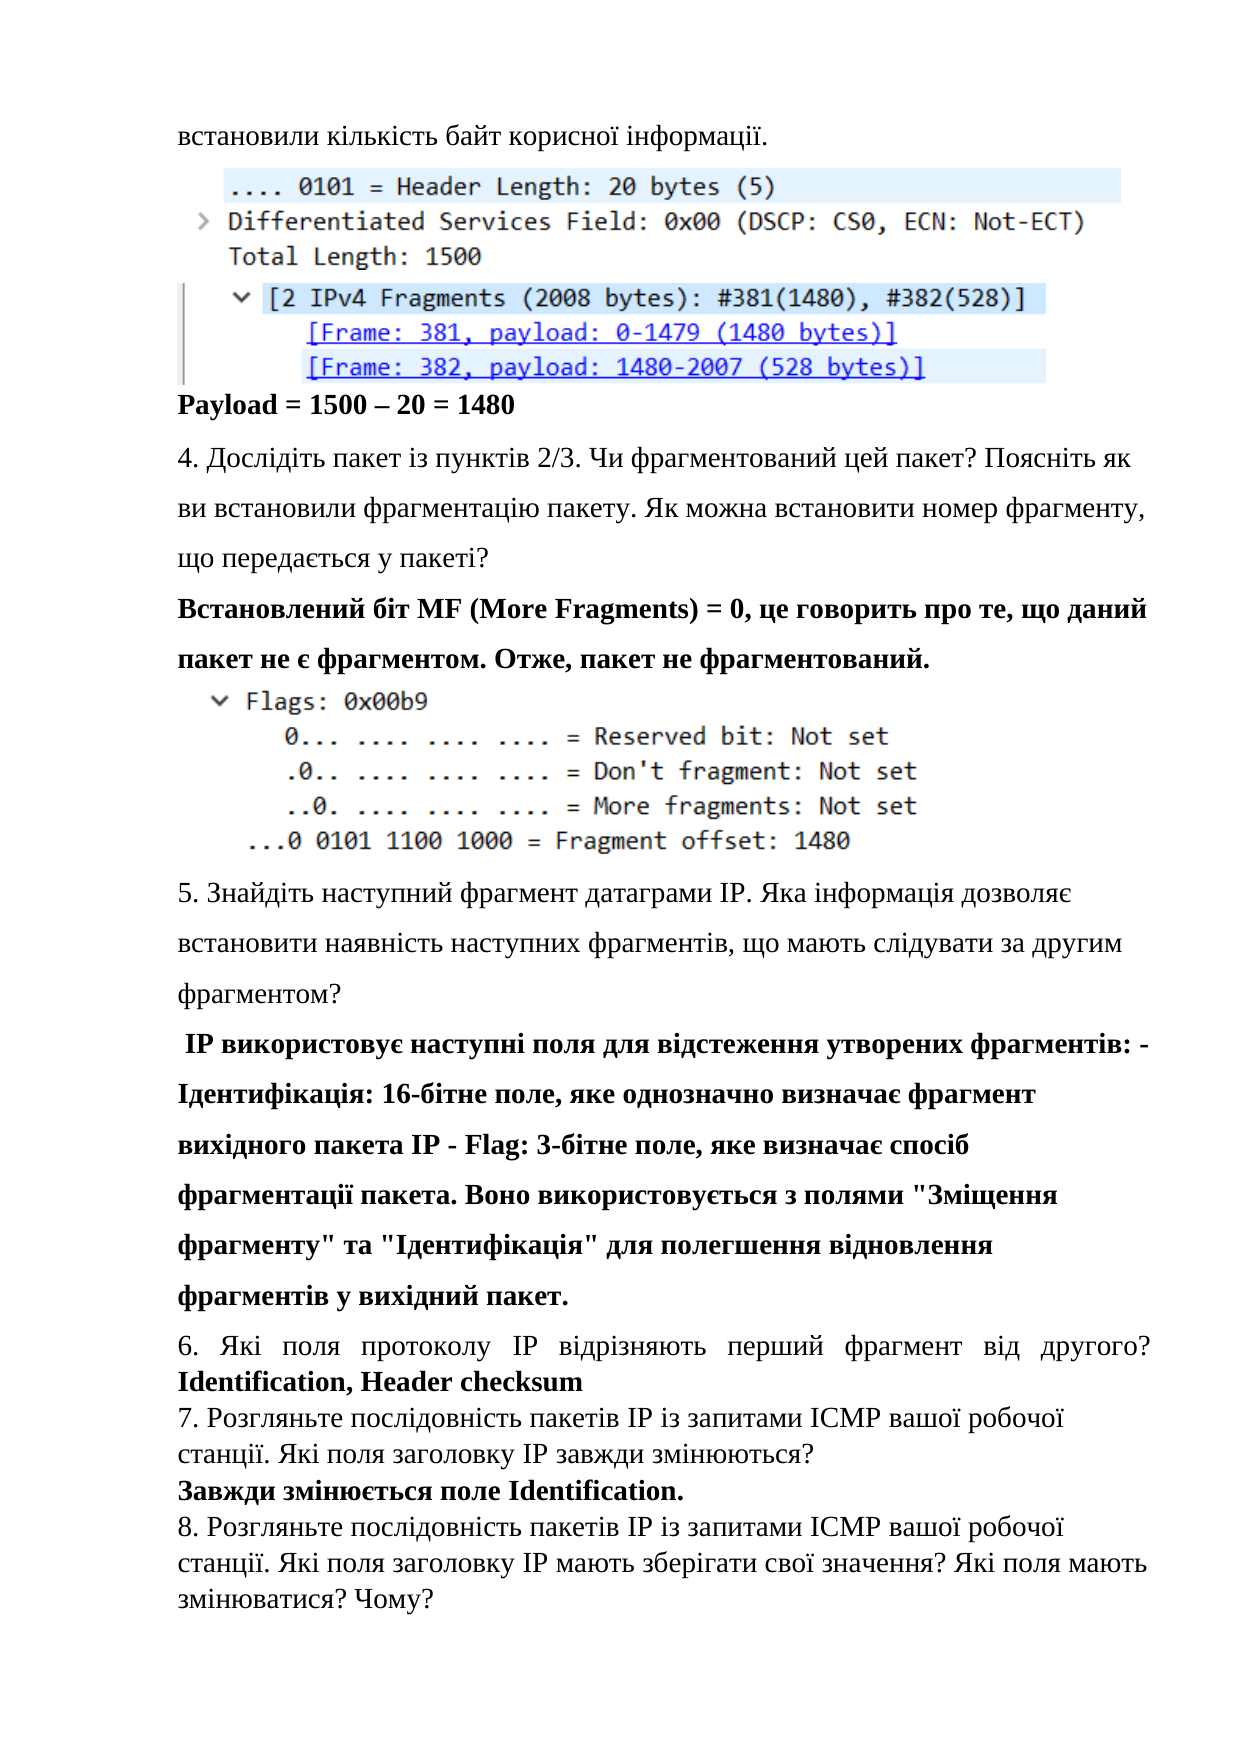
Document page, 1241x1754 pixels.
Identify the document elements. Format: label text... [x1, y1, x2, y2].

text 5. Знайдіть наступний фрагмент датаграми IP. Яка інформація дозволяє встановити наявність наступних фрагментів, що мають слідувати за другим фрагментом? IP використовує наступні поля для відстеження утворених фрагментів: - Ідентифікація: 16-бітне поле, яке однозначно визначає фрагмент вихідного пакета ІР - Flag: 3-бітне поле, яке визначає спосіб фрагментації пакета. Воно використовується з полями "Зміщення фрагменту" та "Ідентифікація" для полегшення відновлення фрагментів у вихідний пакет. [177, 875, 1152, 1311]
picture [177, 165, 1121, 270]
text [177, 118, 1152, 269]
picture [177, 688, 960, 862]
text 6. Які поля протоколу IP відрізняють перший фрагмент від другого? Identification, Header checksum [177, 1328, 1152, 1398]
picture [177, 283, 1046, 385]
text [177, 1509, 1152, 1614]
text 7. Розгляньте послідовність пакетів IP із запитами ICMP вашої робочої станції. Які поля заголовку IP завжди змінюються? Завжди змінюється поле Identification. [177, 1400, 1152, 1506]
